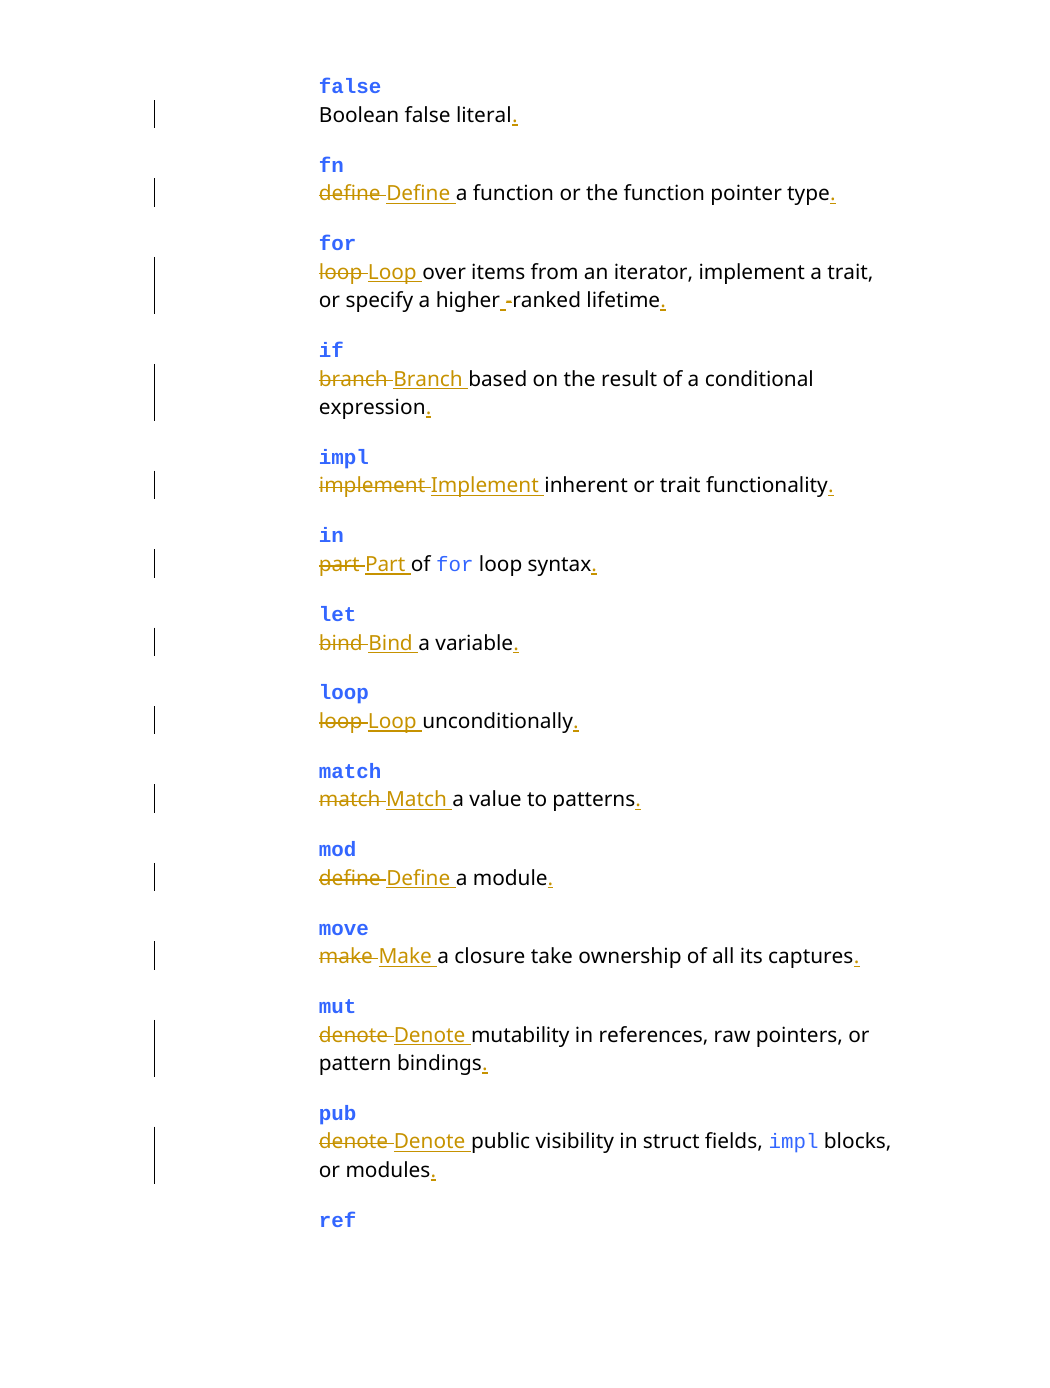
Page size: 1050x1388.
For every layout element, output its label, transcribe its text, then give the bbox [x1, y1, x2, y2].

text mod [319, 838, 900, 863]
text based on the result of a conditional expression [319, 364, 900, 421]
text loop [319, 681, 900, 706]
text in [319, 524, 900, 549]
text if [319, 339, 900, 364]
text move [319, 916, 900, 941]
text pub [319, 1102, 900, 1127]
text a function or the function pointer type [319, 178, 900, 207]
text Boolean false literal [319, 100, 900, 128]
text false [319, 75, 900, 100]
text a module [319, 863, 900, 891]
text mut [319, 995, 900, 1020]
text a variable [319, 628, 900, 656]
text a value to patterns [319, 784, 900, 813]
text fn [319, 153, 900, 178]
text let [319, 603, 900, 628]
text impl [319, 446, 900, 471]
text ref [319, 1209, 900, 1234]
text over items from an iterator, implement a trait, or specify a higherranked lifetime [319, 257, 900, 314]
text match [319, 759, 900, 784]
text of for loop syntax [319, 549, 900, 578]
text for [319, 232, 900, 257]
text public visibility in struct fields, impl blocks, or modules [319, 1127, 900, 1184]
text inherent or trait functionality [319, 471, 900, 499]
text unconditionally [319, 706, 900, 734]
text mutability in references, raw pointers, or pattern bindings [319, 1020, 900, 1077]
text a closure take ownership of all its captures [319, 941, 900, 970]
